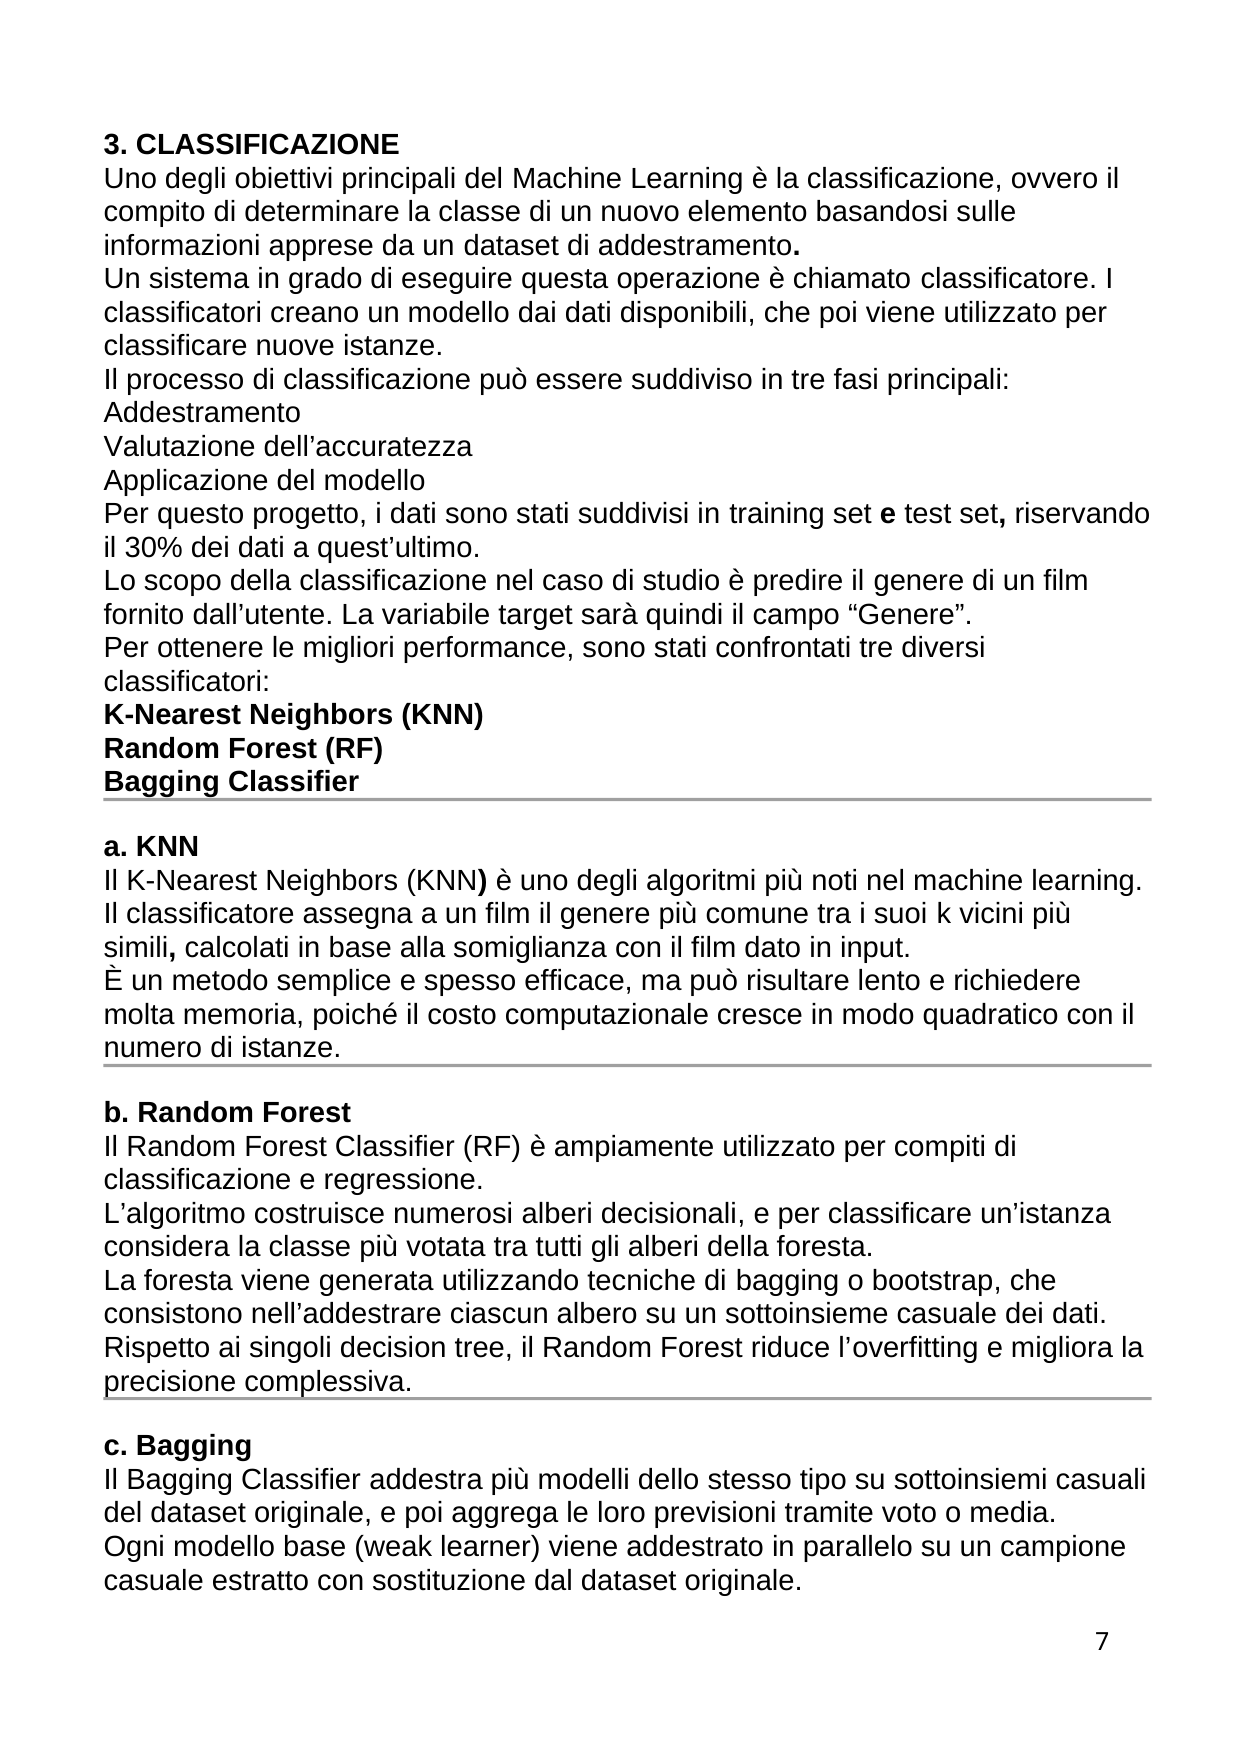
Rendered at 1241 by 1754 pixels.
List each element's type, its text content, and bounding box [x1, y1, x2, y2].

text Bagging Classifier [103, 764, 1152, 797]
text Il Random Forest Classifier (RF) è ampiamente utilizzato per compiti di classificazione e regressione. L’algoritmo costruisce numerosi alberi decisionali, e per classificare un’istanza considera la classe più votata tra tutti gli alberi della foresta. La foresta viene generata utilizzando tecniche di bagging o bootstrap, che consistono nell’addestrare ciascun albero su un sottoinsieme casuale dei dati. Rispetto ai singoli decision tree, il Random Forest riduce l’overfitting e migliora la precisione complessiva. [103, 1129, 1152, 1397]
text b. Random Forest [103, 1095, 1152, 1129]
text Valutazione dell’accuratezza [103, 429, 1152, 462]
text Per ottenere le migliori performance, sono stati confrontati tre diversi classificatori: [103, 630, 1152, 697]
text Il K-Nearest Neighbors (KNN) è uno degli algoritmi più noti nel machine learning. Il classificatore assegna a un film il genere più comune tra i suoi k vicini più simili, calcolati in base alla somiglianza con il film dato in input. È un metodo semplice e spesso efficace, ma può risultare lento e richiedere molta memoria, poiché il costo computazionale cresce in modo quadratico con il numero di istanze. [103, 863, 1152, 1063]
text Per questo progetto, i dati sono stati suddivisi in training set e test set, riservando il 30% dei dati a quest’ultimo. Lo scopo della classificazione nel caso di studio è predire il genere di un film fornito dall’utente. La variabile target sarà quindi il campo “Genere”. [103, 496, 1152, 630]
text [103, 1462, 1152, 1596]
text K-Nearest Neighbors (KNN) [103, 697, 1152, 731]
text 3. CLASSIFICAZIONE [103, 127, 1152, 161]
text a. KNN [103, 829, 1152, 863]
text Addestramento [103, 395, 1152, 429]
text c. Bagging [103, 1428, 1152, 1462]
text Applicazione del modello [103, 462, 1152, 496]
text Uno degli obiettivi principali del Machine Learning è la classificazione, ovvero il compito di determinare la classe di un nuovo elemento basandosi sulle informazioni apprese da un dataset di addestramento. Un sistema in grado di eseguire questa operazione è chiamato classificatore. I classificatori creano un modello dai dati disponibili, che poi viene utilizzato per classificare nuove istanze. Il processo di classificazione può essere suddiviso in tre fasi principali: [103, 161, 1152, 395]
text Random Forest (RF) [103, 731, 1152, 764]
